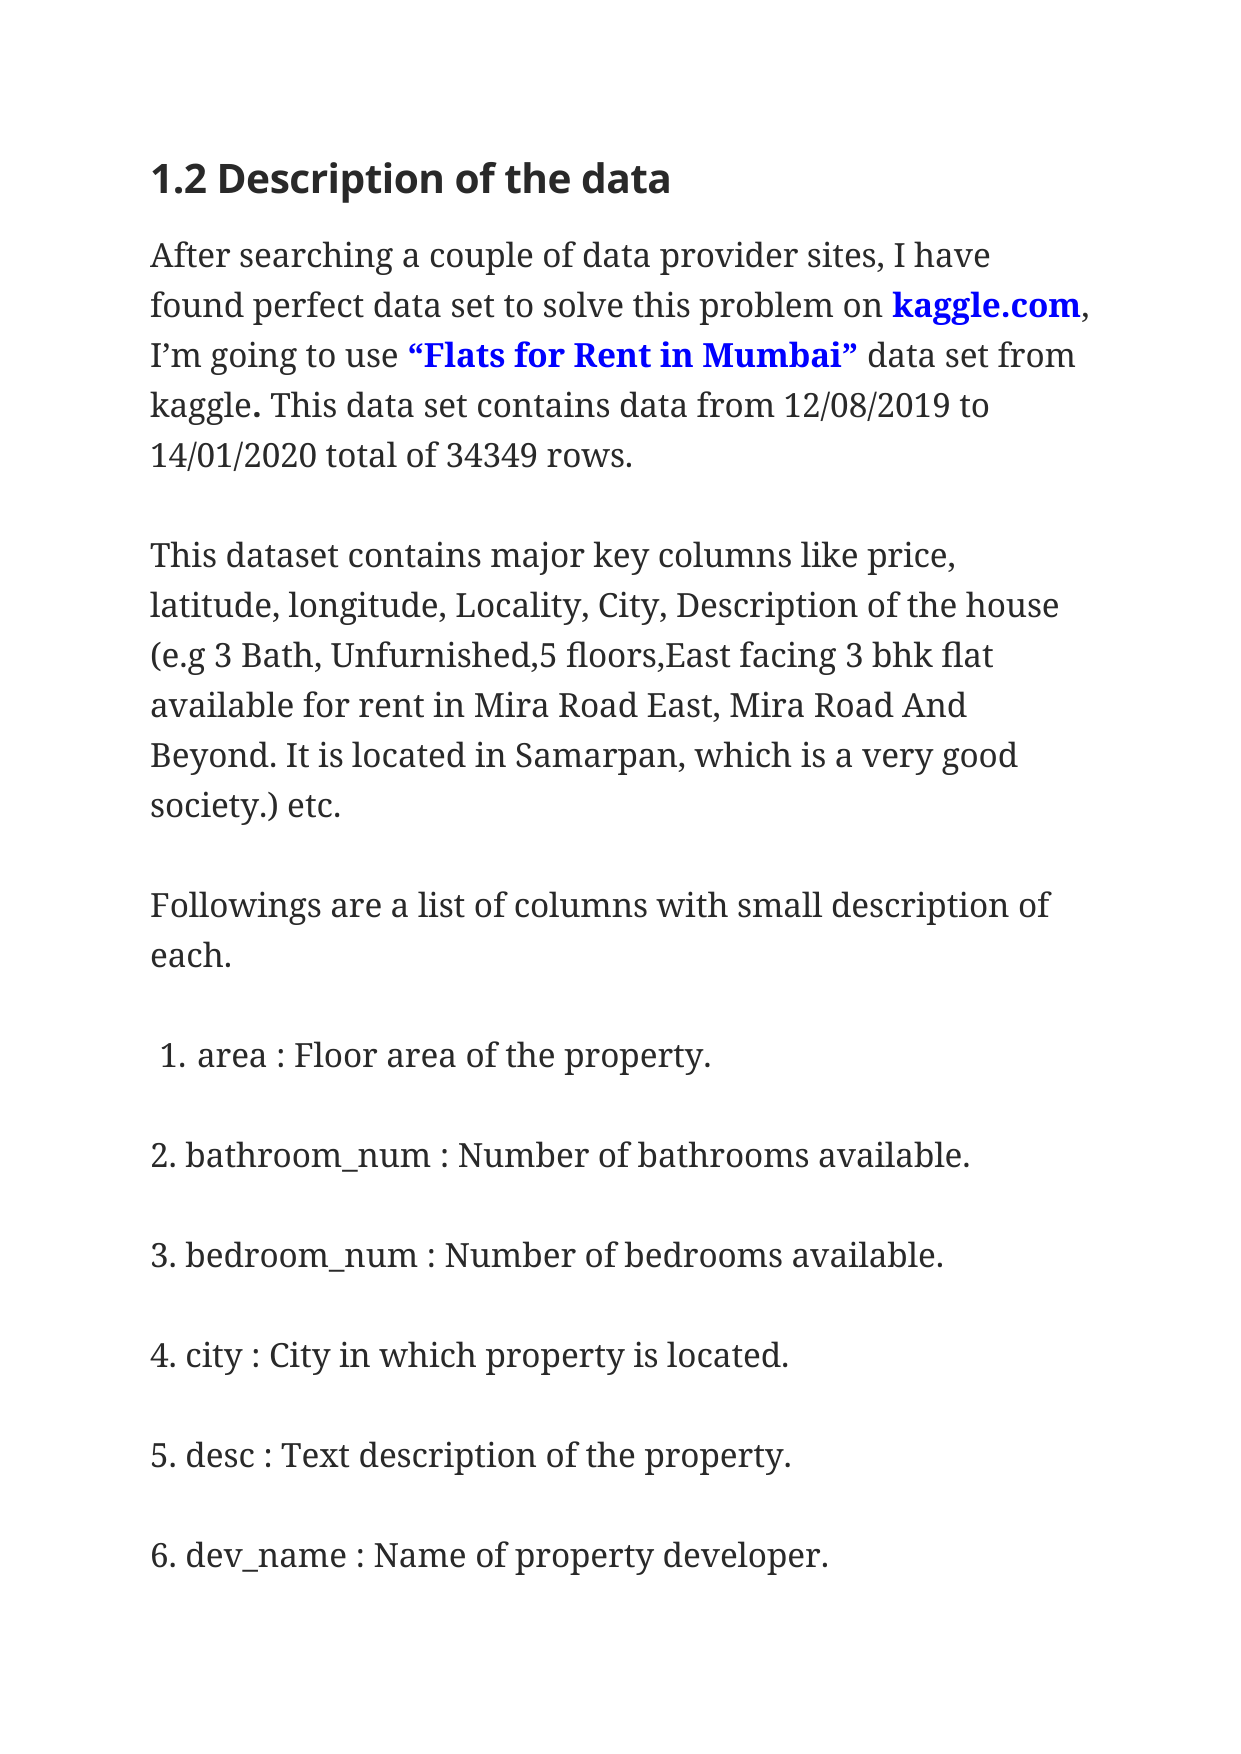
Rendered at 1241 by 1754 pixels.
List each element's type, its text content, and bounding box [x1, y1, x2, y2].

text After searching a couple of data provider sites, I have found perfect data set to solve this problem on kaggle.com, I’m going to use “Flats for Rent in Mumbai” data set from kaggle. This data set contains data from 12/08/2019 to 14/01/2020 total of 34349 rows. [150, 227, 1090, 477]
text Followings are a list of columns with small description of each. [150, 877, 1090, 977]
list area : Floor area of the property. [159, 1027, 1090, 1077]
subtitle 1.2 Description of the data [150, 150, 1090, 205]
text 3. bedroom_num : Number of bedrooms available. [150, 1227, 1090, 1277]
text 5. desc : Text description of the property. [150, 1427, 1090, 1477]
text 6. dev_name : Name of property developer. [150, 1527, 1090, 1577]
text This dataset contains major key columns like price, latitude, longitude, Locality, City, Description of the house (e.g 3 Bath, Unfurnished,5 floors,East facing 3 bhk flat available for rent in Mira Road East, Mira Road And Beyond. It is located in Samarpan, which is a very good society.) etc. [150, 527, 1090, 827]
text 4. city : City in which property is located. [150, 1327, 1090, 1377]
text 2. bathroom_num : Number of bathrooms available. [150, 1127, 1090, 1177]
